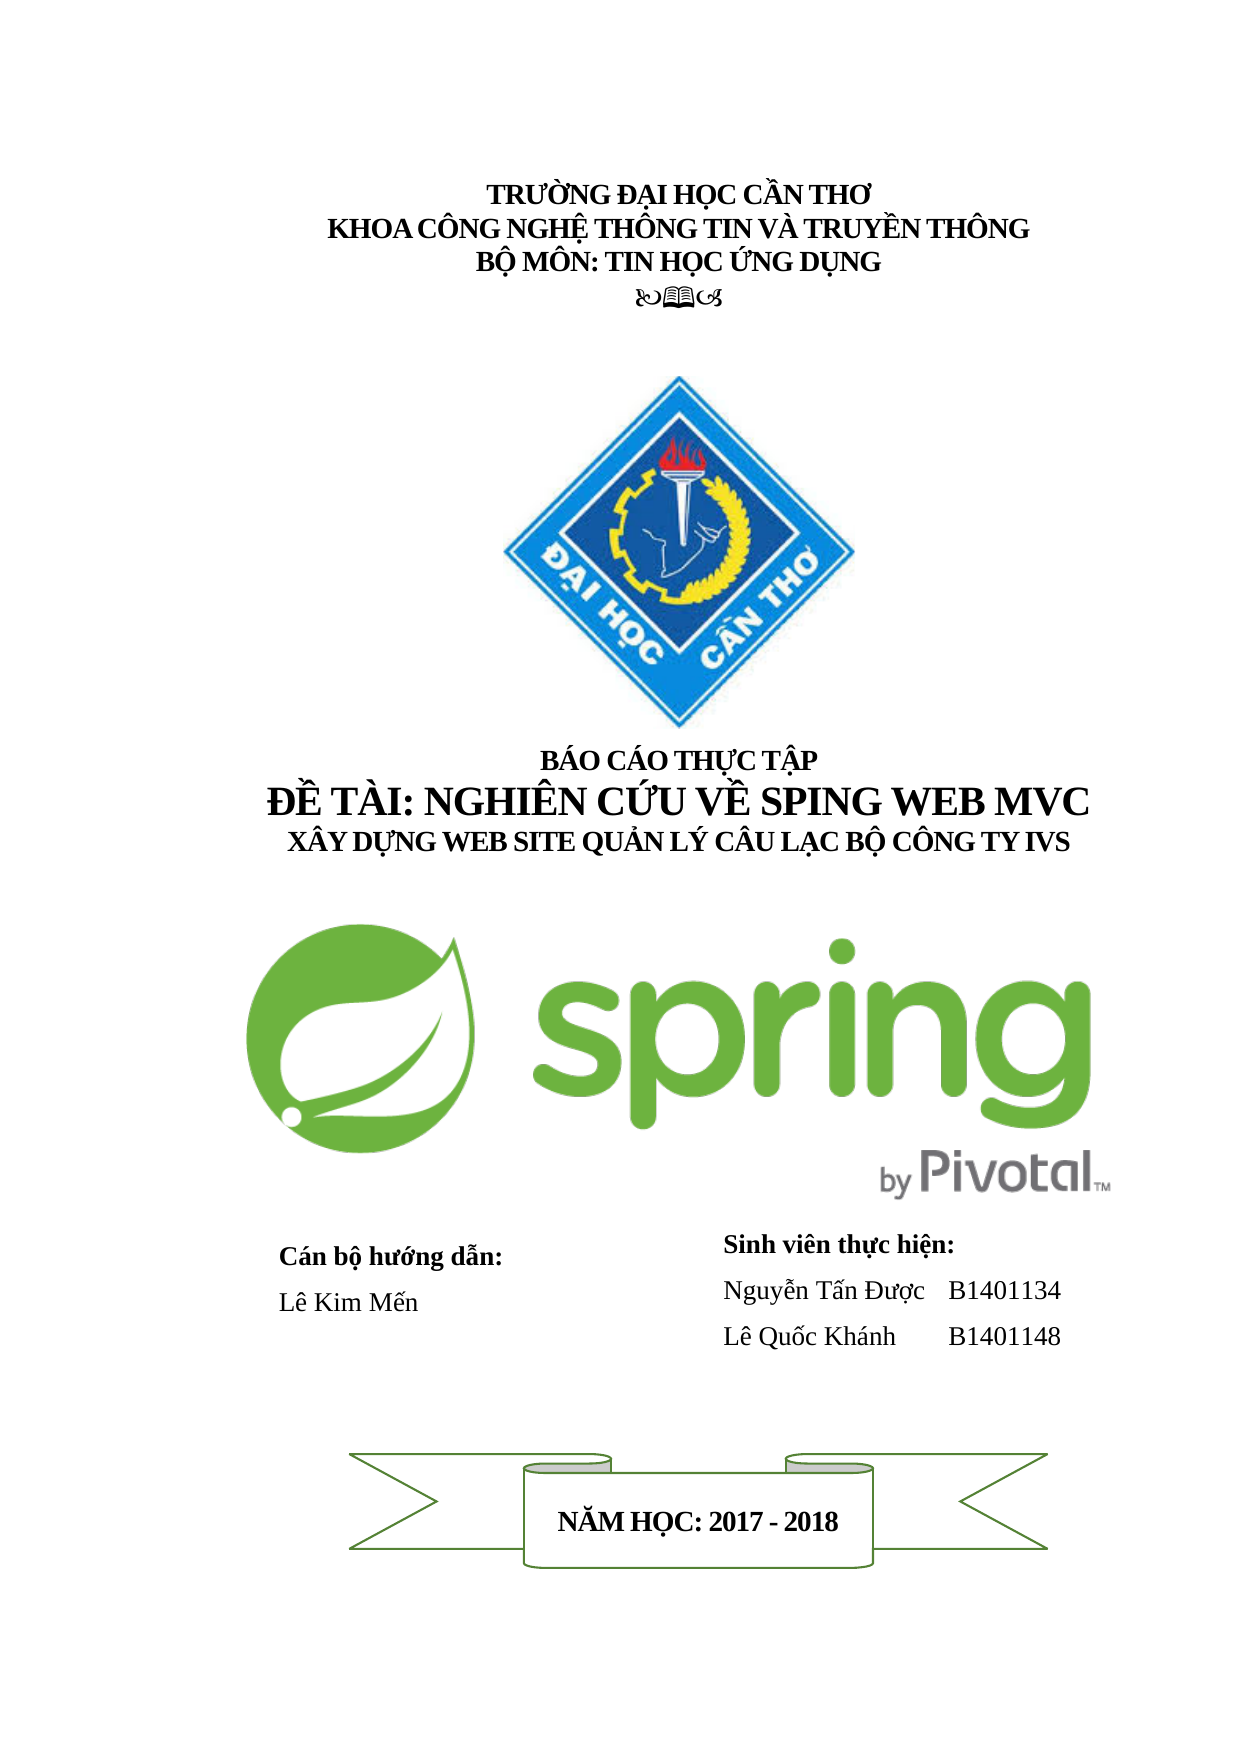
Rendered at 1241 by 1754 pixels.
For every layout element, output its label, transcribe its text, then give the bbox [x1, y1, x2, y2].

title khoa công nghệ thông tin và truyền thông [236, 211, 1122, 244]
picture [236, 916, 1123, 1206]
title báo cáo thực tập [236, 743, 1122, 777]
picture [503, 376, 856, 729]
title đề tài: nghiên cứu về sping web mvc [236, 777, 1122, 824]
title trường đại học cần thơ [236, 177, 1122, 211]
title xây dựng web site quản lý câu lạc bộ công ty ivs [236, 824, 1122, 858]
title bộ môn: tin học ứng dụng [236, 244, 1122, 278]
title 🙠🕮🙢 [236, 278, 1122, 317]
